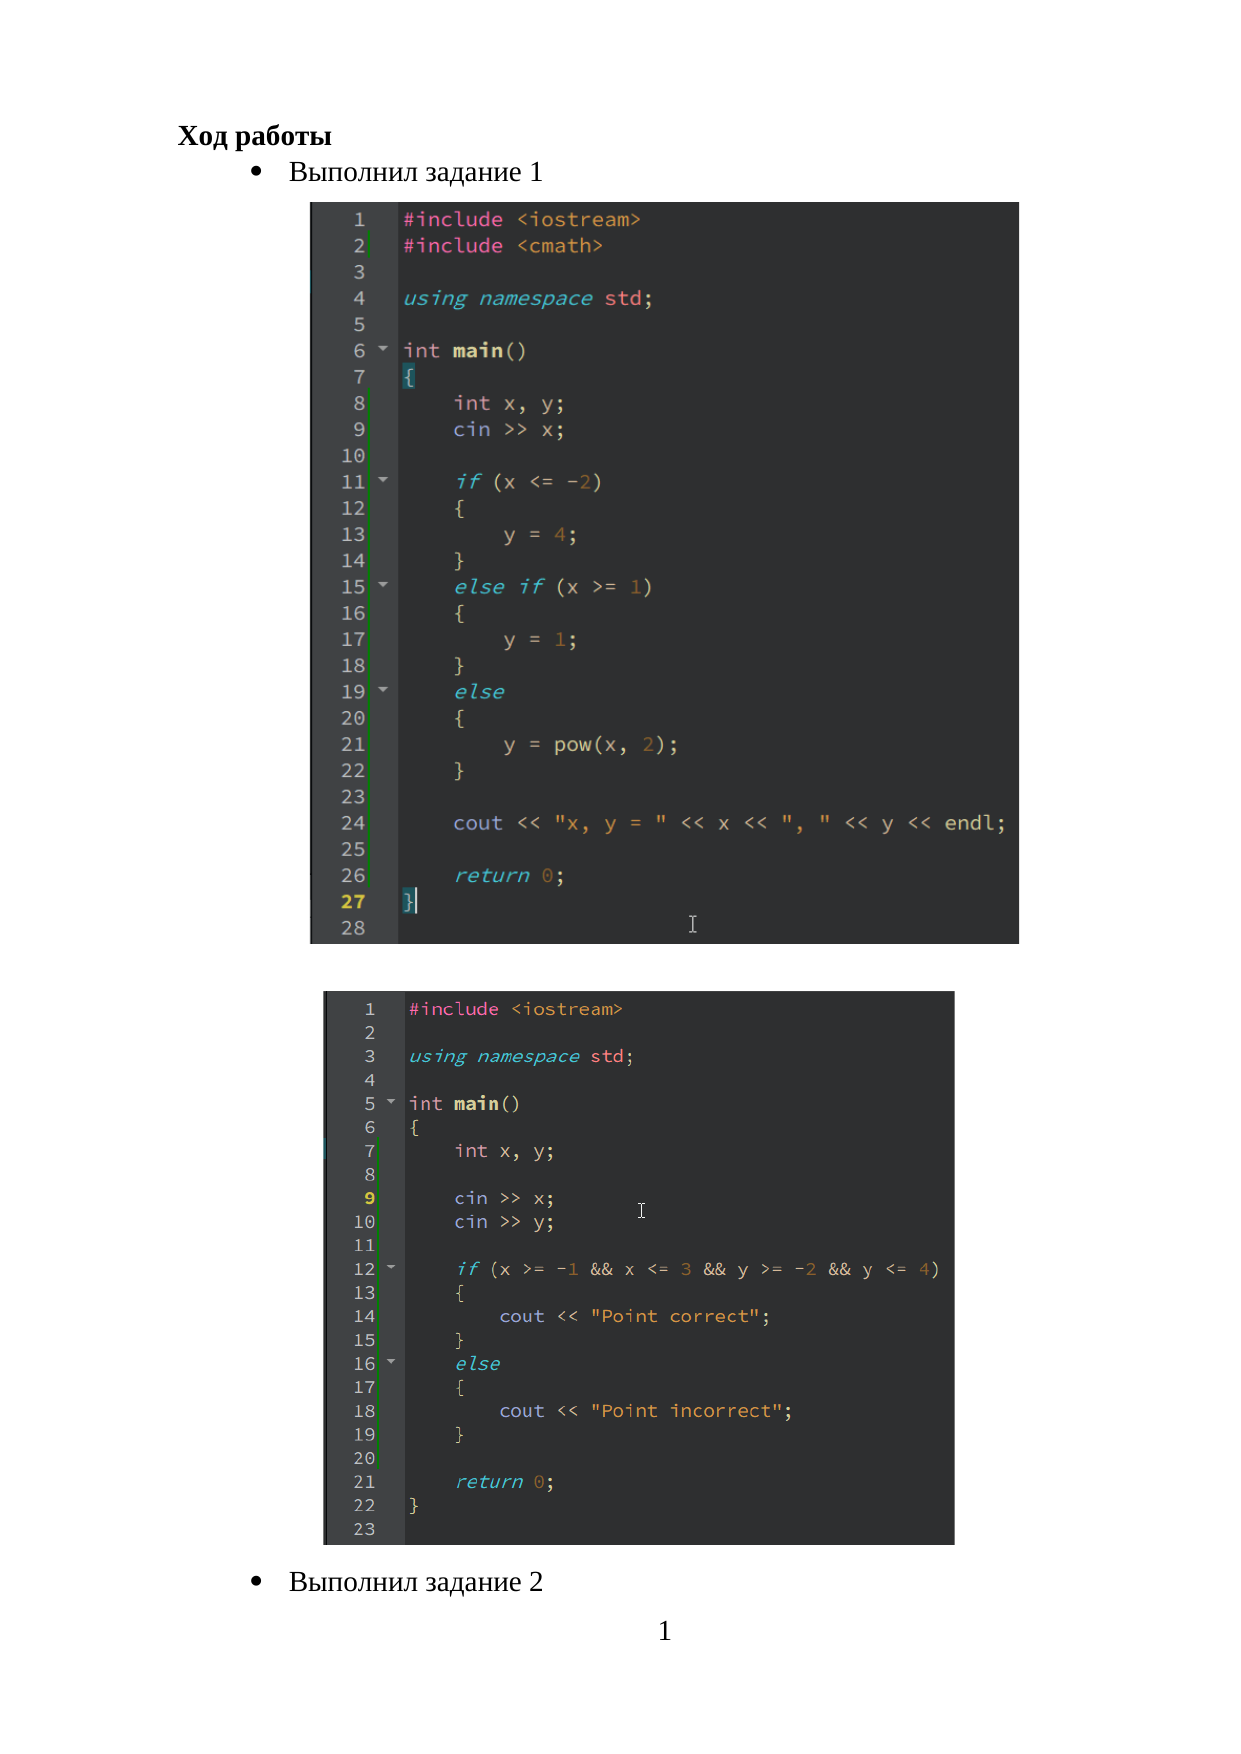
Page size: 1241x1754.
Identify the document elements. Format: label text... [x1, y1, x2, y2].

text Ход работы [177, 118, 1152, 152]
text Выполнил задание 1 [251, 154, 1152, 188]
picture [309, 202, 1020, 944]
picture [323, 991, 955, 1545]
